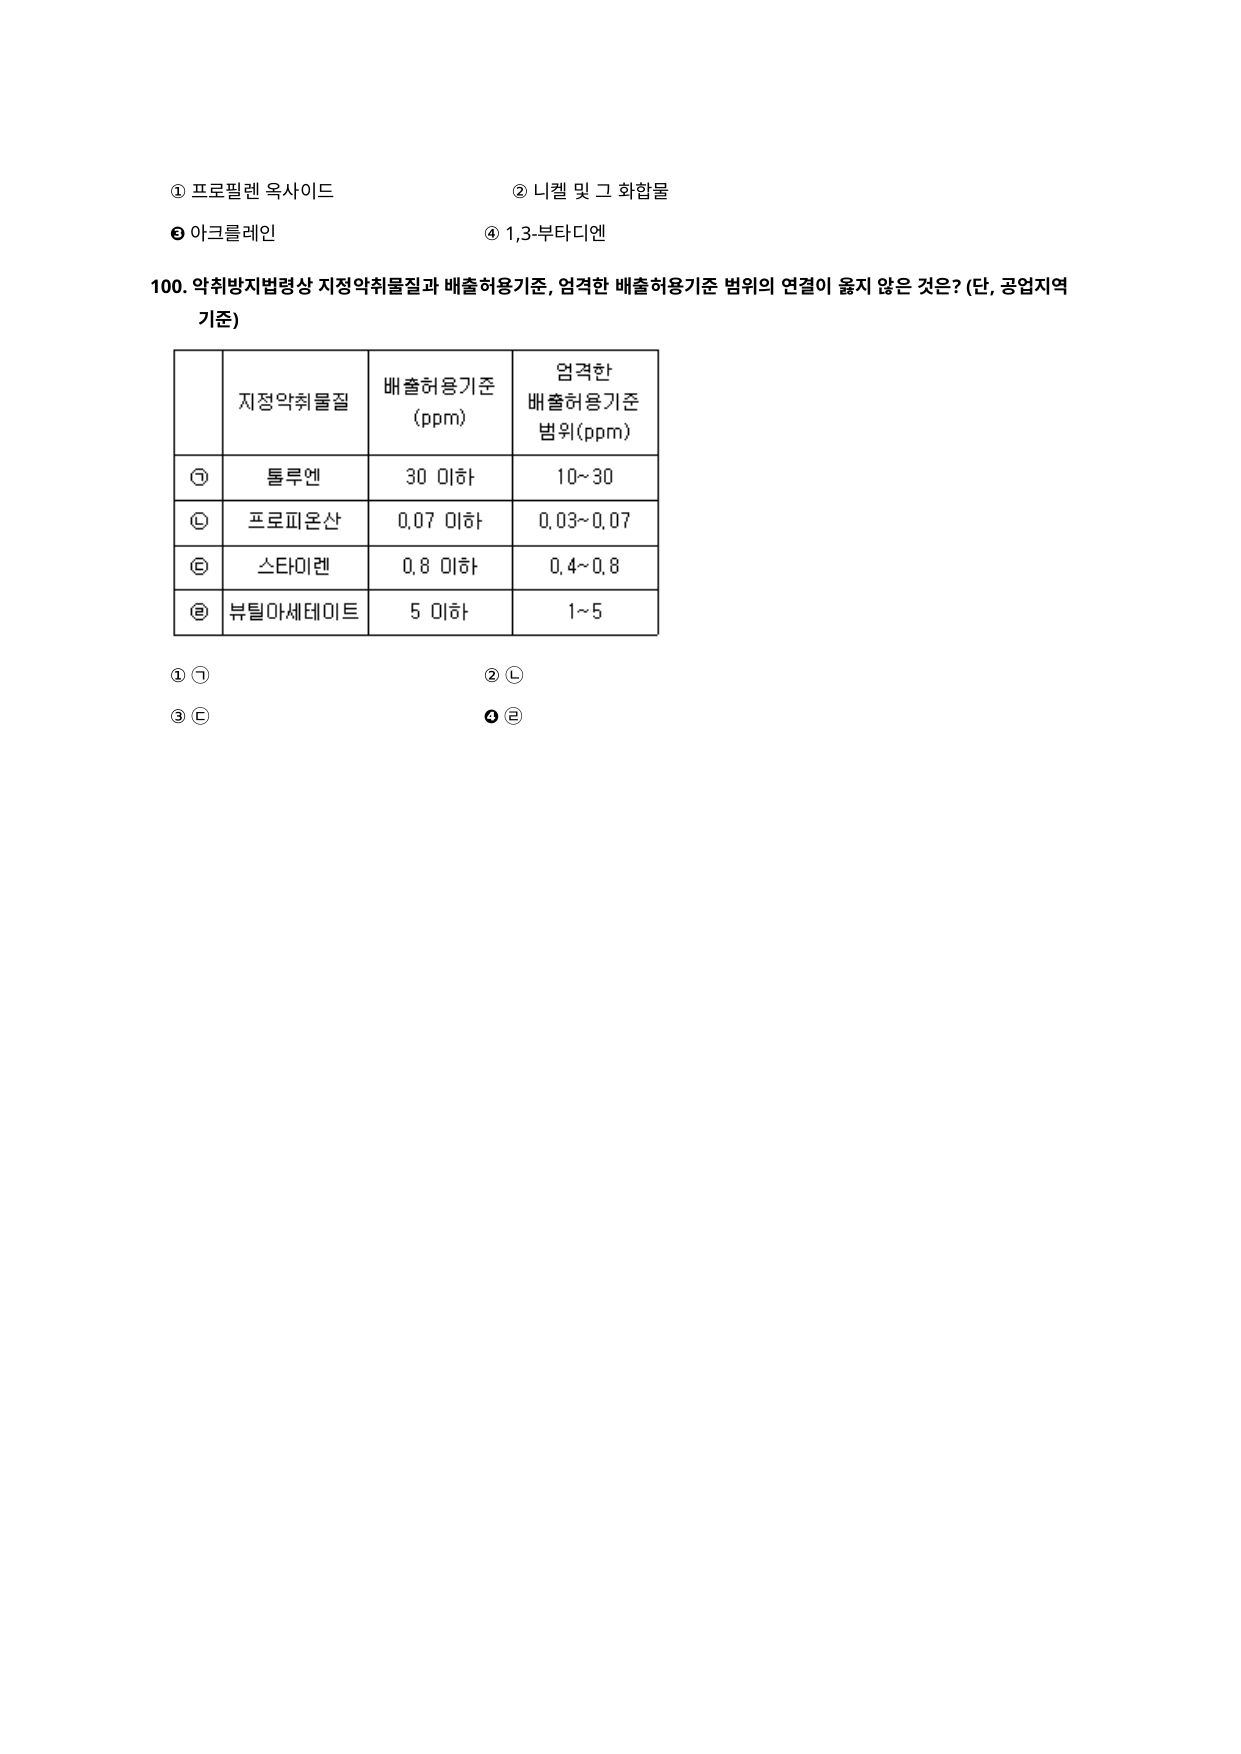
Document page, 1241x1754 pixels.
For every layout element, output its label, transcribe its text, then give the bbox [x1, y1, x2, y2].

text ① 프로필렌 옥사이드 ② 니켈 및 그 화합물 [150, 177, 1090, 204]
text ① ㉠ ② ㉡ [150, 660, 1090, 687]
picture [169, 345, 664, 641]
text ❸ 아크를레인 ④ 1,3-부타디엔 [150, 218, 1090, 246]
text 100. 악취방지법령상 지정악취물질과 배출허용기준, 엄격한 배출허용기준 범위의 연결이 옳지 않은 것은? (단, 공업지역 기준) [150, 272, 1090, 332]
text ③ ㉢ ❹ ㉣ [150, 701, 1090, 728]
